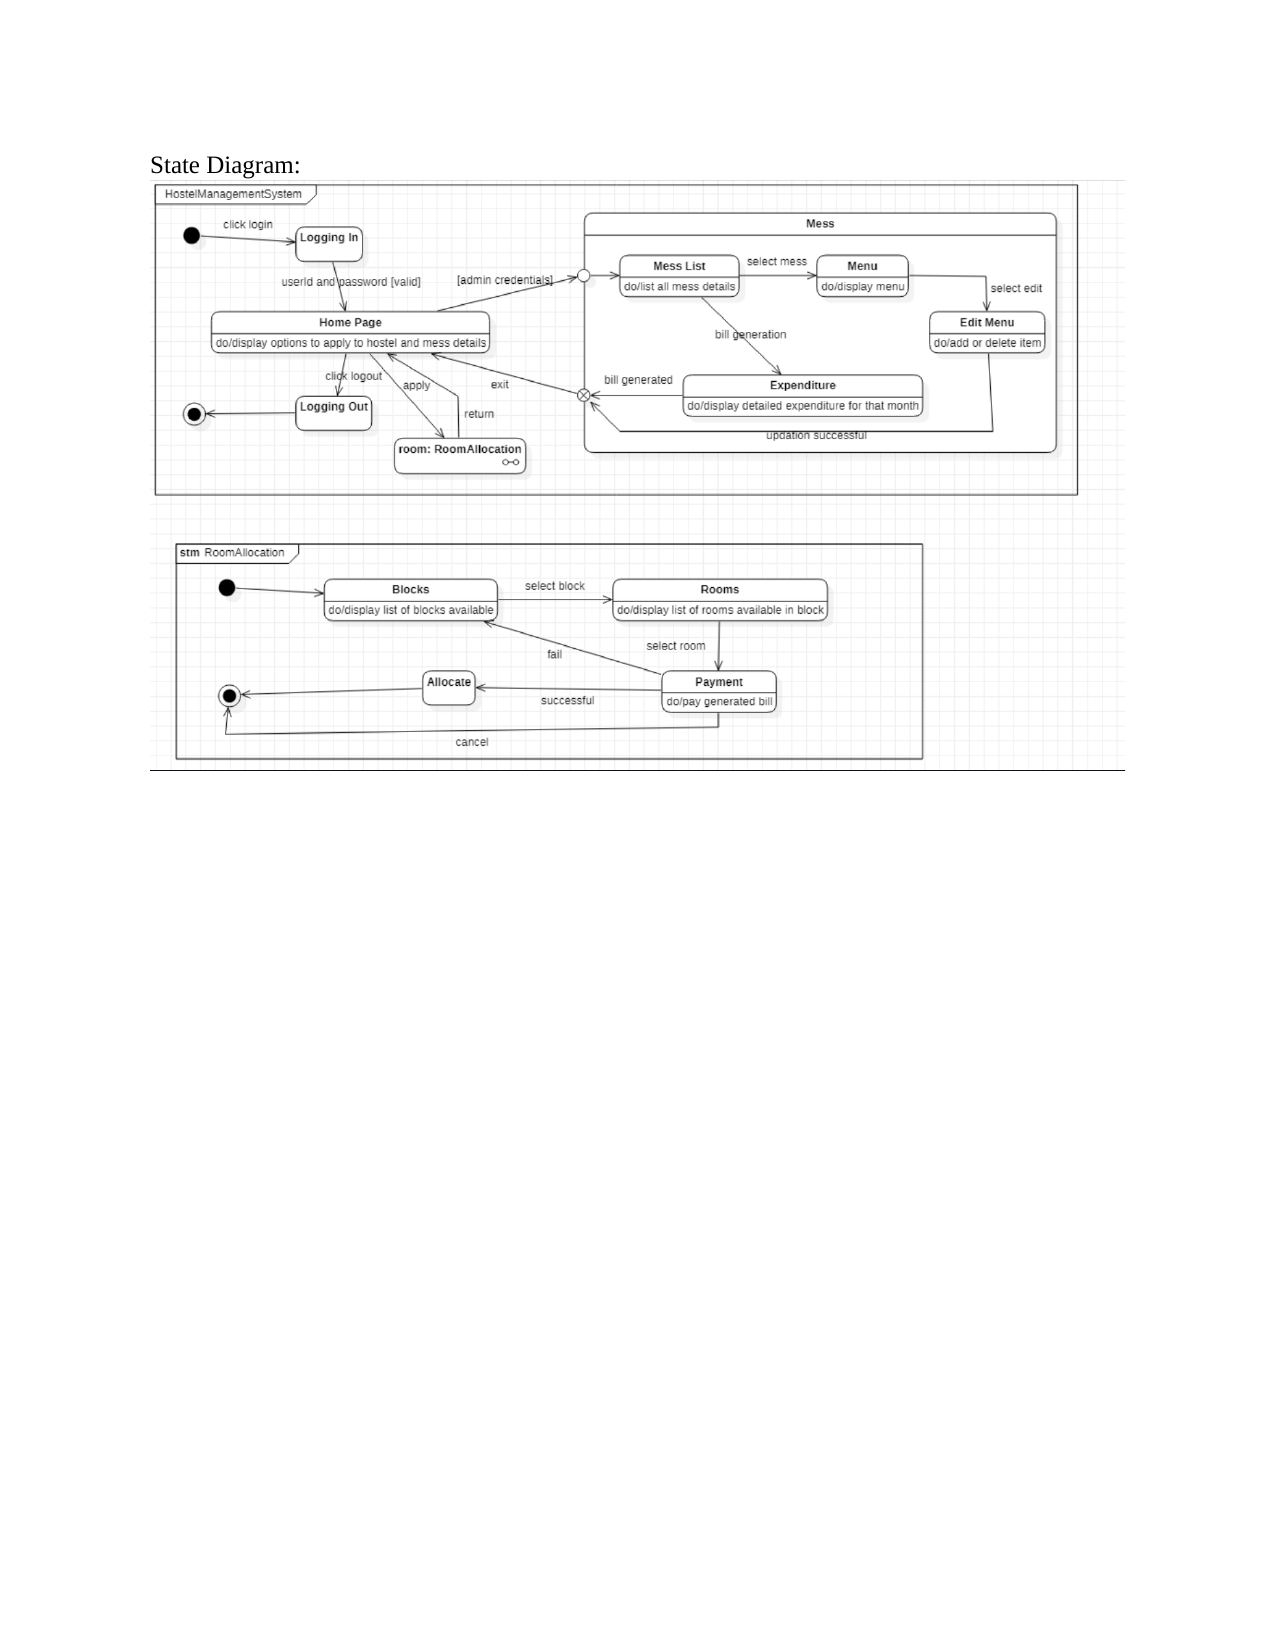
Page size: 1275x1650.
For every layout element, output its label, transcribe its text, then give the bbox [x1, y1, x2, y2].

text State Diagram: [150, 150, 1125, 180]
picture [150, 180, 1125, 771]
